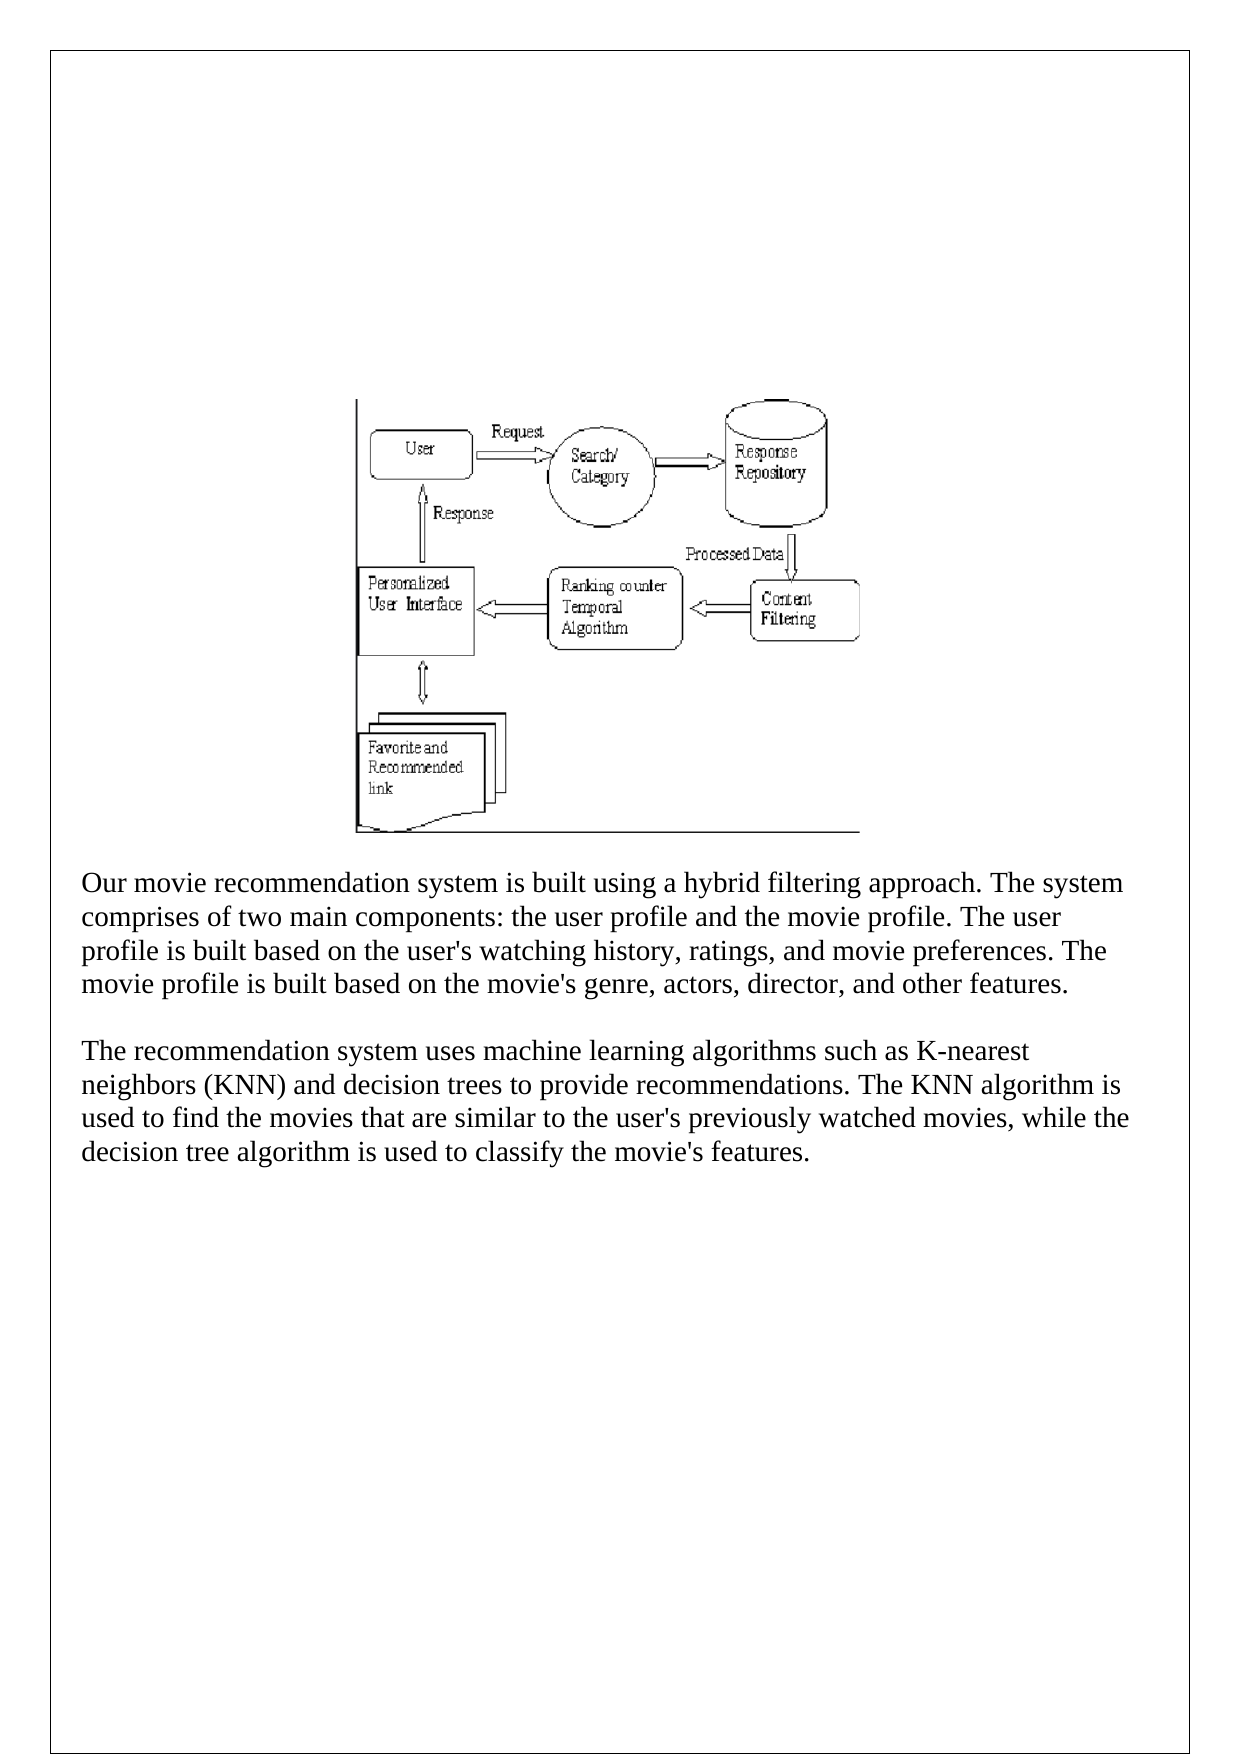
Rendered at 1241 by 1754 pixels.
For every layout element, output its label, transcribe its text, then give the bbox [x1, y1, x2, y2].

text The recommendation system uses machine learning algorithms such as K-nearest neighbors (KNN) and decision trees to provide recommendations. The KNN algorithm is used to find the movies that are similar to the user's previously watched movies, while the decision tree algorithm is used to classify the movie's features. [81, 1033, 1134, 1167]
picture [355, 399, 860, 833]
text Our movie recommendation system is built using a hybrid filtering approach. The system comprises of two main components: the user profile and the movie profile. The user profile is built based on the user's watching history, ratings, and movie preferences. The movie profile is built based on the movie's genre, actors, director, and other features. [81, 866, 1134, 1000]
